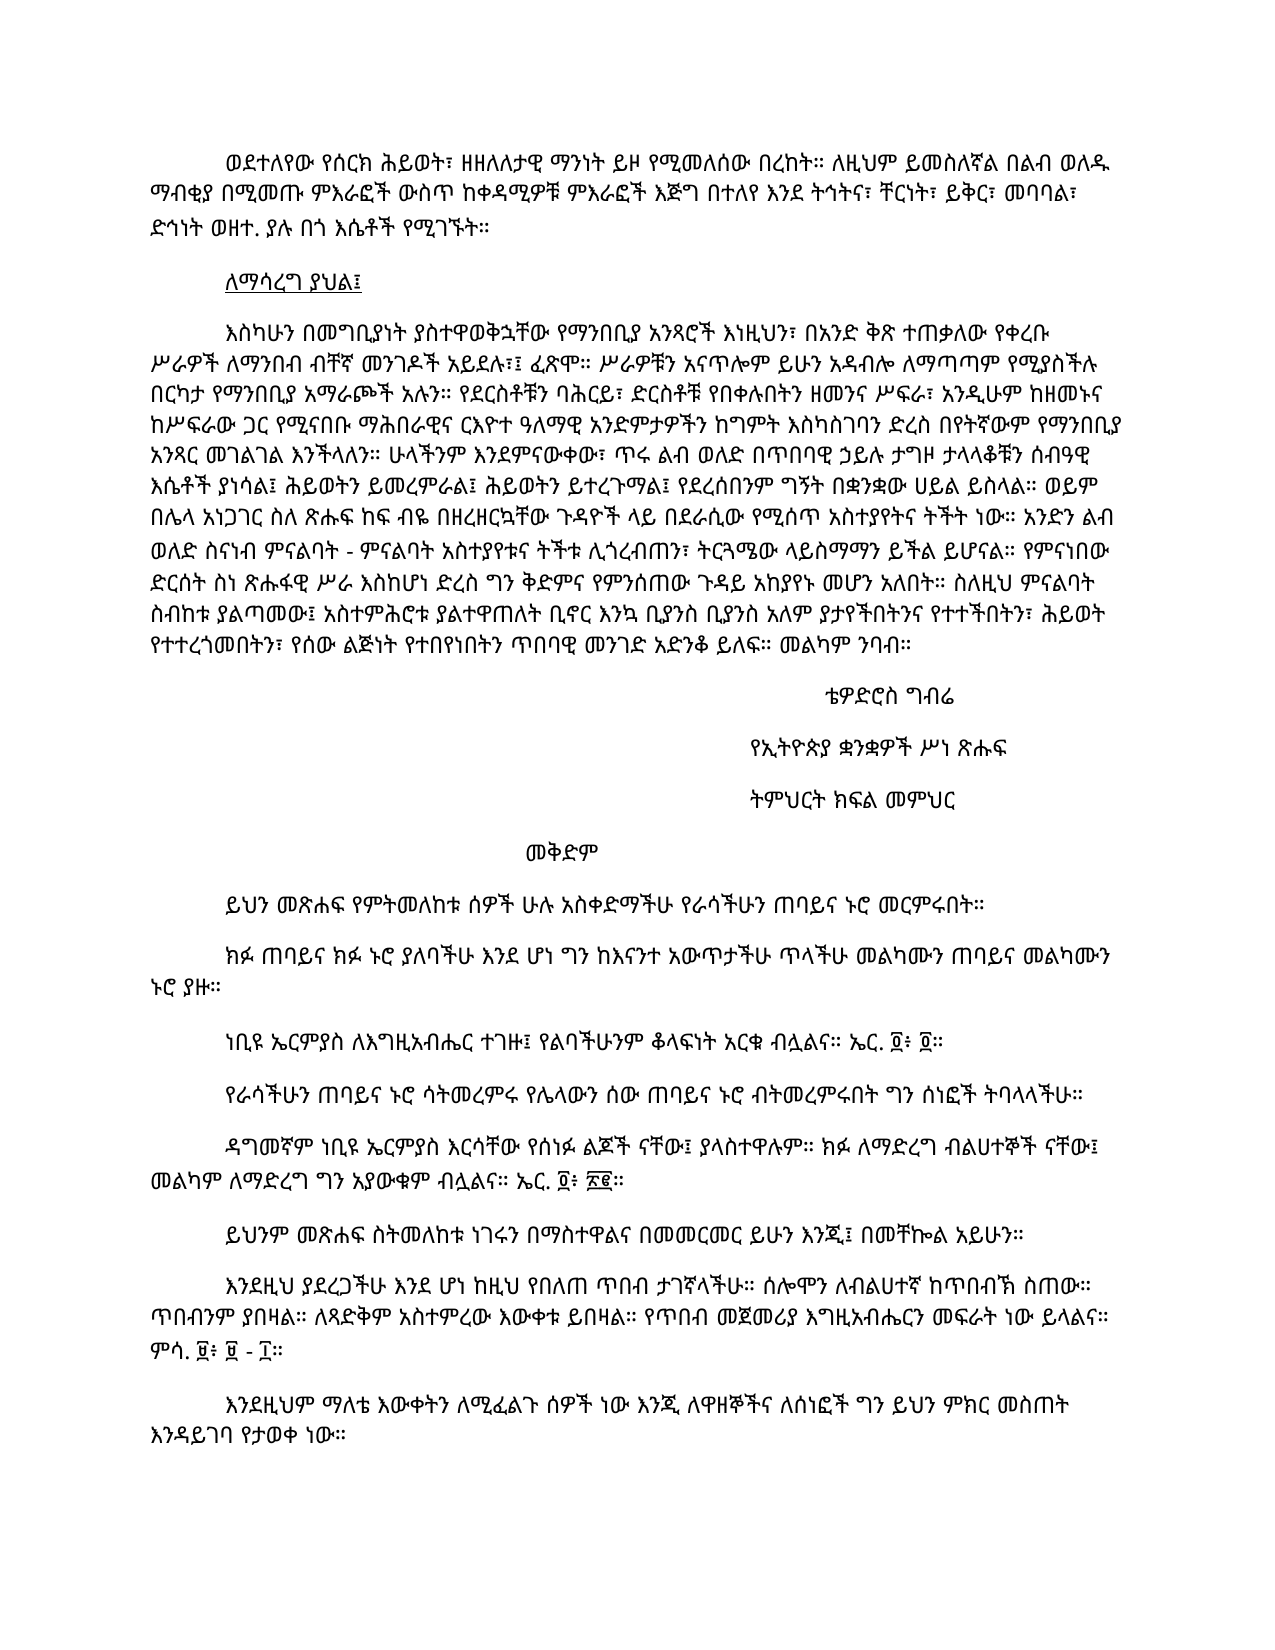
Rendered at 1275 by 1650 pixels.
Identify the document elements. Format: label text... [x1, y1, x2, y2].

text ለማሳረግ ያህል፤ [150, 269, 1125, 295]
text እንደዚህም ማለቴ እውቀትን ለሚፈልጉ ሰዎች ነው እንጂ ለዋዘኞችና ለሰነፎች ግን ይህን ምክር መስጠት እንዳይገባ የታወቀ ነው። [150, 1392, 1125, 1449]
text እንደዚህ ያደረጋችሁ እንደ ሆነ ከዚህ የበለጠ ጥበብ ታገኛላችሁ። ሰሎሞን ለብልሀተኛ ከጥበብኽ ስጠው። ጥበብንም ያበዛል። ለጻድቅም አስተምረው እውቀቱ ይበዛል። የጥበብ መጀመሪያ እግዚአብሔርን መፍራት ነው ይላልና። ምሳ. ፱፥ ፱ - ፲። [150, 1273, 1125, 1367]
text ይህንም መጽሐፍ ስትመለከቱ ነገሩን በማስተዋልና በመመርመር ይሁን እንጂ፤ በመቸኰል አይሁን። [150, 1222, 1125, 1248]
text ትምህርት ክፍል መምህር [150, 788, 1125, 814]
text ዳግመኛም ነቢዩ ኤርምያስ እርሳቸው የሰነፉ ልጆች ናቸው፤ ያላስተዋሉም። ክፉ ለማድረግ ብልሀተኞች ናቸው፤ መልካም ለማድረግ ግን አያውቁም ብሏልና። ኤር. ፬፥ ፳፪። [150, 1134, 1125, 1196]
text ይህን መጽሐፍ የምትመለከቱ ሰዎች ሁሉ አስቀድማችሁ የራሳችሁን ጠባይና ኑሮ መርምሩበት። [150, 892, 1125, 919]
text ወደተለየው የሰርክ ሕይወት፣ ዘዘለለታዊ ማንነት ይዞ የሚመለሰው በረከት። ለዚህም ይመስለኛል በልብ ወለዱ ማብቂያ በሚመጡ ምእራፎች ውስጥ ከቀዳሚዎቹ ምእራፎች እጅግ በተለየ እንደ ትኅትና፣ ቸርነት፣ ይቅር፣ መባባል፣ ድኅነት ወዘተ. ያሉ በጎ እሴቶች የሚገኙት። [150, 150, 1125, 243]
text ክፉ ጠባይና ክፉ ኑሮ ያለባችሁ እንደ ሆነ ግን ከእናንተ አውጥታችሁ ጥላችሁ መልካሙን ጠባይና መልካሙን ኑሮ ያዙ። [150, 943, 1125, 1001]
text ነቢዩ ኤርምያስ ለእግዚአብሔር ተገዙ፤ የልባችሁንም ቆላፍነት አርቁ ብሏልና። ኤር. ፬፥ ፬። [150, 1026, 1125, 1057]
text እስካሁን በመግቢያነት ያስተዋወቅኋቸው የማንበቢያ አንጻሮች እነዚህን፣ በአንድ ቅጽ ተጠቃለው የቀረቡ ሥራዎች ለማንበብ ብቸኛ መንገዶች አይደሉ፣፤ ፈጽሞ። ሥራዎቹን አናጥሎም ይሁን አዳብሎ ለማጣጣም የሚያስችሉ በርካታ የማንበቢያ አማራጮች አሉን። የደርስቶቹን ባሕርይ፣ ድርስቶቹ የበቀሉበትን ዘመንና ሥፍራ፣ አንዲሁም ከዘመኑና ከሥፍራው ጋር የሚናበቡ ማሕበራዊና ርእዮተ ዓለማዊ አንድምታዎችን ከግምት እስካስገባን ድረስ በየትኛውም የማንበቢያ አንጻር መገልገል እንችላለን። ሁላችንም እንደምናውቀው፣ ጥሩ ልብ ወለድ በጥበባዊ ኃይሉ ታግዞ ታላላቆቹን ሰብዓዊ እሴቶች ያነሳል፤ ሕይወትን ይመረምራል፤ ሕይወትን ይተረጉማል፤ የደረሰበንም ግኝት በቋንቋው ሀይል ይስላል። ወይም በሌላ አነጋገር ስለ ጽሑፍ ከፍ ብዬ በዘረዘርኳቸው ጉዳዮች ላይ በደራሲው የሚሰጥ አስተያየትና ትችት ነው። አንድን ልብ ወለድ ስናነብ ምናልባት - ምናልባት አስተያየቱና ትችቱ ሊጎረብጠን፣ ትርጓሜው ላይስማማን ይችል ይሆናል። የምናነበው ድርሰት ስነ ጽሑፋዊ ሥራ እስከሆነ ድረስ ግን ቅድምና የምንሰጠው ጉዳይ አከያየኑ መሆን አለበት። ስለዚህ ምናልባት ስብከቱ ያልጣመው፤ አስተምሕሮቱ ያልተዋጠለት ቢኖር እንኳ ቢያንስ ቢያንስ አለም ያታየችበትንና የተተችበትን፣ ሕይወት የተተረጎመበትን፣ የሰው ልጅነት የተበየነበትን ጥበባዊ መንገድ አድንቆ ይለፍ። መልካም ንባብ። [150, 320, 1125, 658]
text መቅድም [150, 840, 1125, 866]
text የኢትዮጵያ ቋንቋዎች ሥነ ጽሑፍ [150, 735, 1125, 762]
text የራሳችሁን ጠባይና ኑሮ ሳትመረምሩ የሌላውን ሰው ጠባይና ኑሮ ብትመረምሩበት ግን ሰነፎች ትባላላችሁ። [150, 1082, 1125, 1109]
text ቴዎድሮስ ግብሬ [150, 683, 1125, 710]
